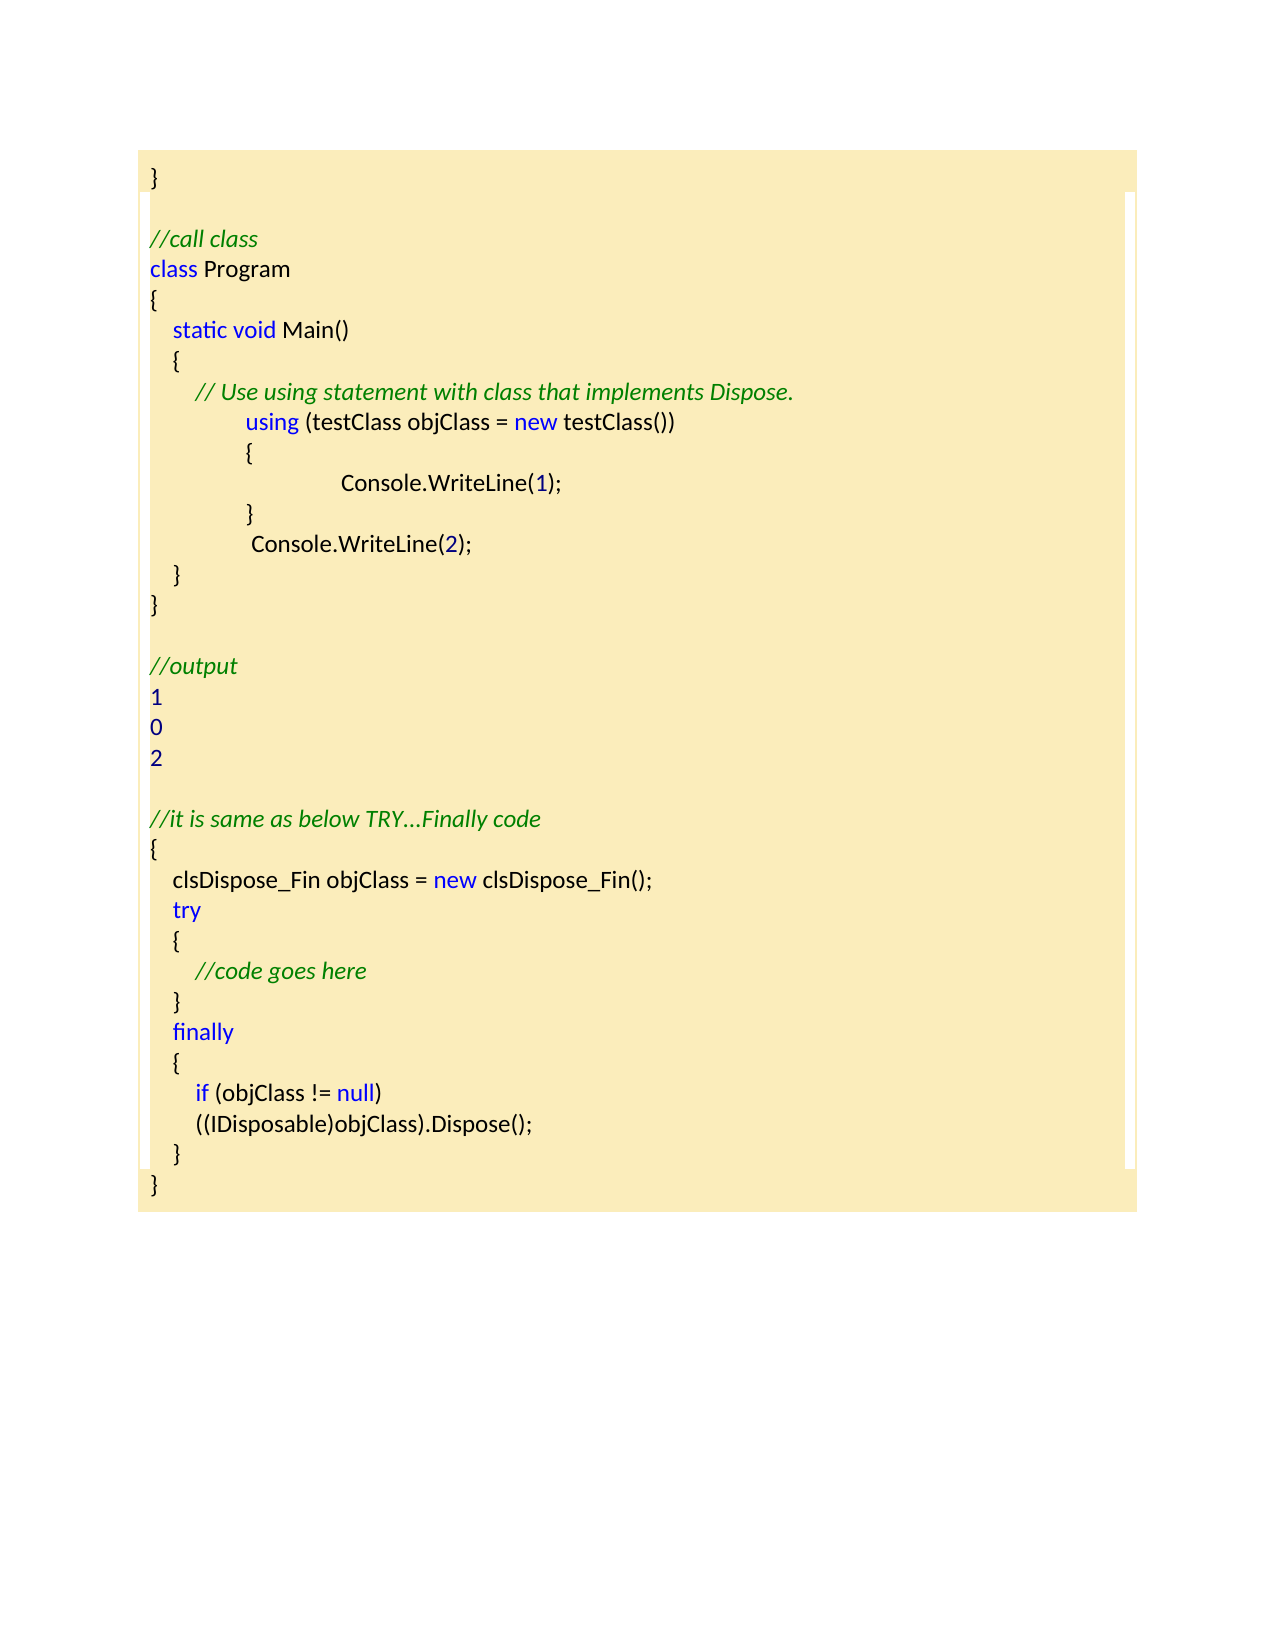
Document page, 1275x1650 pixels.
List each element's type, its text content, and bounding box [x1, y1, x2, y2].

text 0 [150, 711, 1125, 742]
text using (testClass objClass = new testClass()) [150, 406, 1125, 437]
text } [150, 559, 1125, 589]
text } [150, 589, 1125, 620]
text { [150, 833, 1125, 864]
text } [150, 498, 1125, 528]
text //it is same as below TRY...Finally code [150, 803, 1125, 833]
text class Program [150, 253, 1125, 284]
text Console.WriteLine(1); [150, 467, 1125, 498]
text 2 [150, 742, 1125, 772]
text } [150, 1139, 1125, 1157]
text finally [150, 1017, 1125, 1047]
text static void Main() [150, 314, 1125, 345]
text //code goes here [150, 956, 1125, 986]
text } [140, 1157, 1135, 1210]
text { [150, 345, 1125, 376]
text { [150, 437, 1125, 467]
text ((IDisposable)objClass).Dispose(); [150, 1108, 1125, 1139]
text // Use using statement with class that implements Dispose. [150, 376, 1125, 406]
text clsDispose_Fin objClass = new clsDispose_Fin(); [150, 864, 1125, 894]
text Console.WriteLine(2); [150, 528, 1125, 559]
text { [150, 284, 1125, 314]
text if (objClass != null) [150, 1078, 1125, 1108]
text { [150, 1047, 1125, 1078]
text } [150, 986, 1125, 1017]
text 1 [150, 681, 1125, 711]
text //output [150, 650, 1125, 681]
text //call class [150, 223, 1125, 253]
text try [150, 894, 1125, 925]
text { [150, 925, 1125, 956]
text } [140, 152, 1135, 192]
